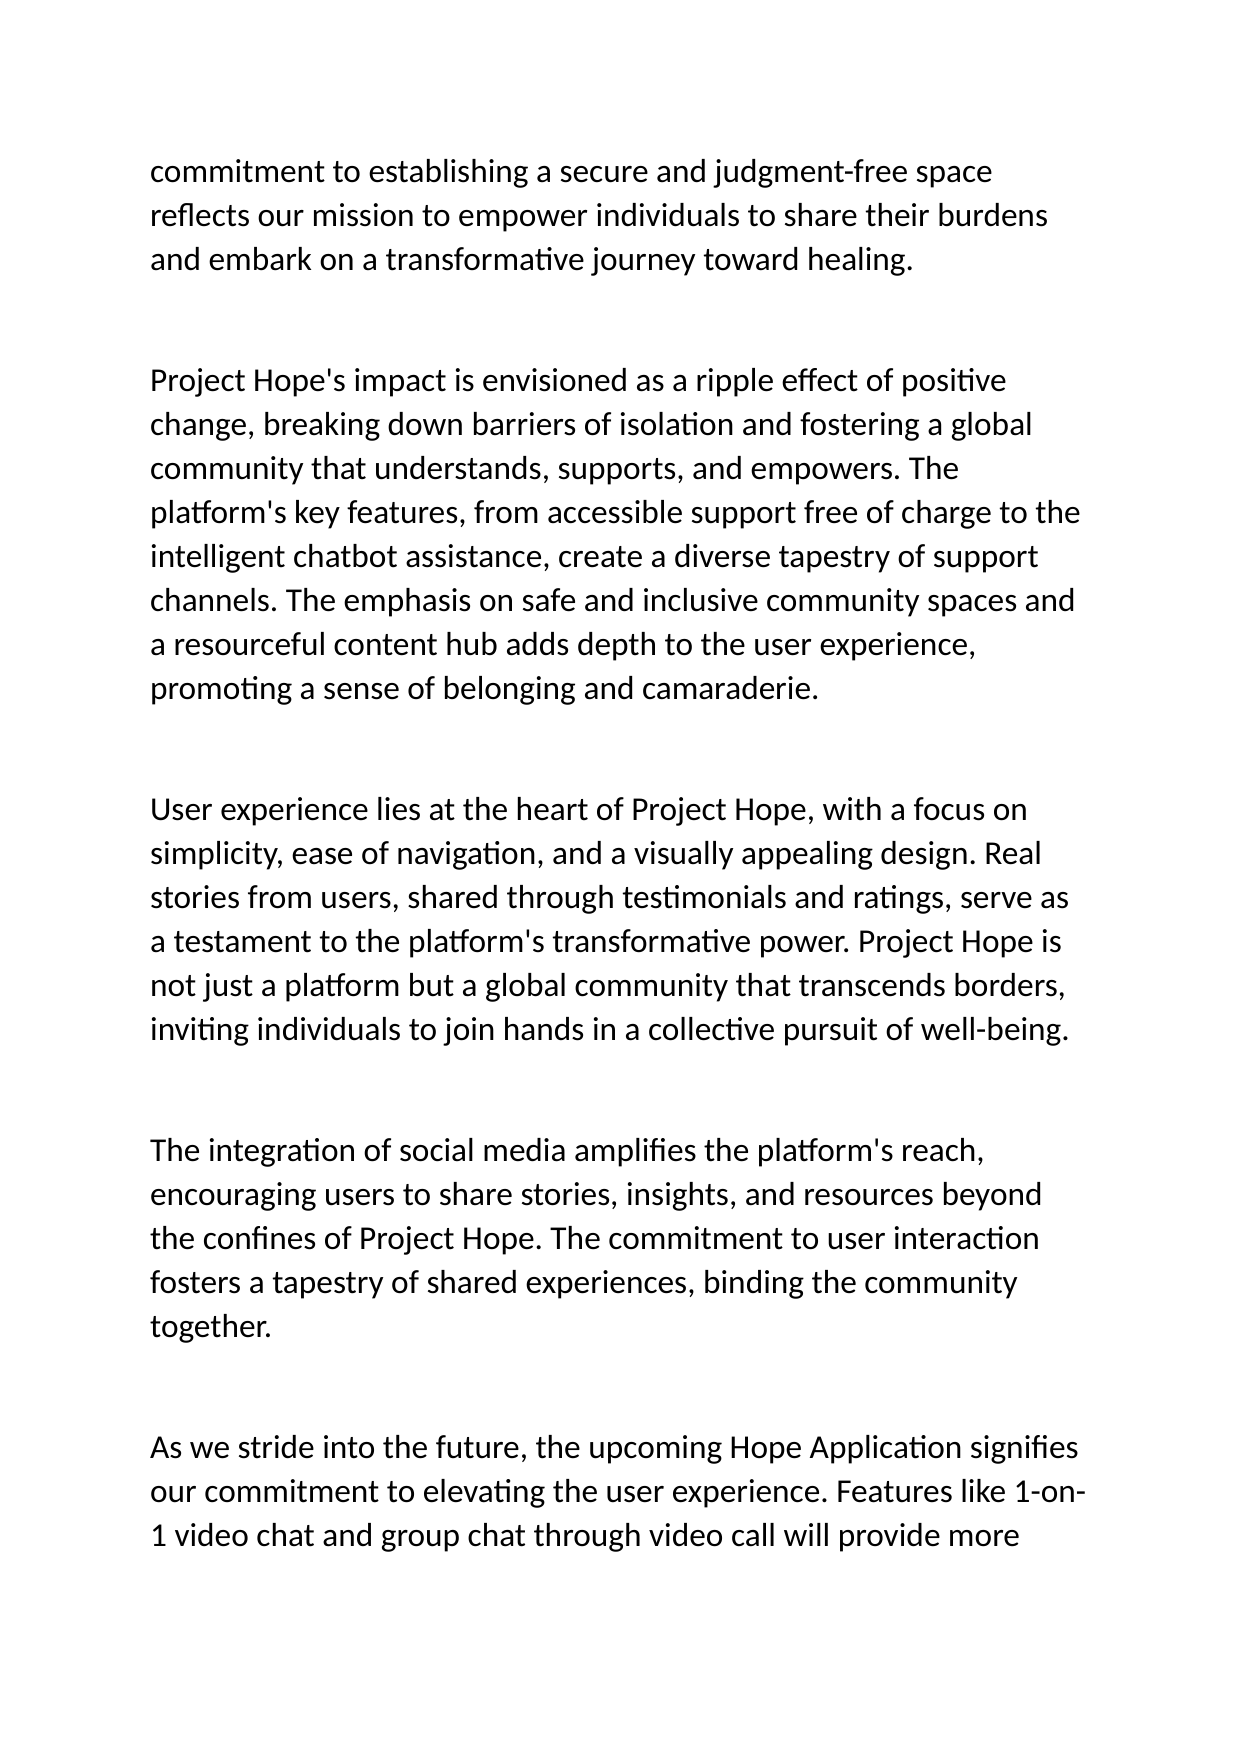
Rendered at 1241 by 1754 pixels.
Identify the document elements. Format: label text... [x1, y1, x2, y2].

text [150, 1426, 1090, 1555]
text Project Hope's impact is envisioned as a ripple effect of positive change, breaking down barriers of isolation and fostering a global community that understands, supports, and empowers. The platform's key features, from accessible support free of charge to the intelligent chatbot assistance, create a diverse tapestry of support channels. The emphasis on safe and inclusive community spaces and a resourceful content hub adds depth to the user experience, promoting a sense of belonging and camaraderie. [150, 359, 1090, 708]
text The integration of social media amplifies the platform's reach, encouraging users to share stories, insights, and resources beyond the confines of Project Hope. The commitment to user interaction fosters a tapestry of shared experiences, binding the community together. [150, 1129, 1090, 1346]
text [150, 150, 1090, 279]
text User experience lies at the heart of Project Hope, with a focus on simplicity, ease of navigation, and a visually appealing design. Real stories from users, shared through testimonials and ratings, serve as a testament to the platform's transformative power. Project Hope is not just a platform but a global community that transcends borders, inviting individuals to join hands in a collective pursuit of well-being. [150, 788, 1090, 1049]
